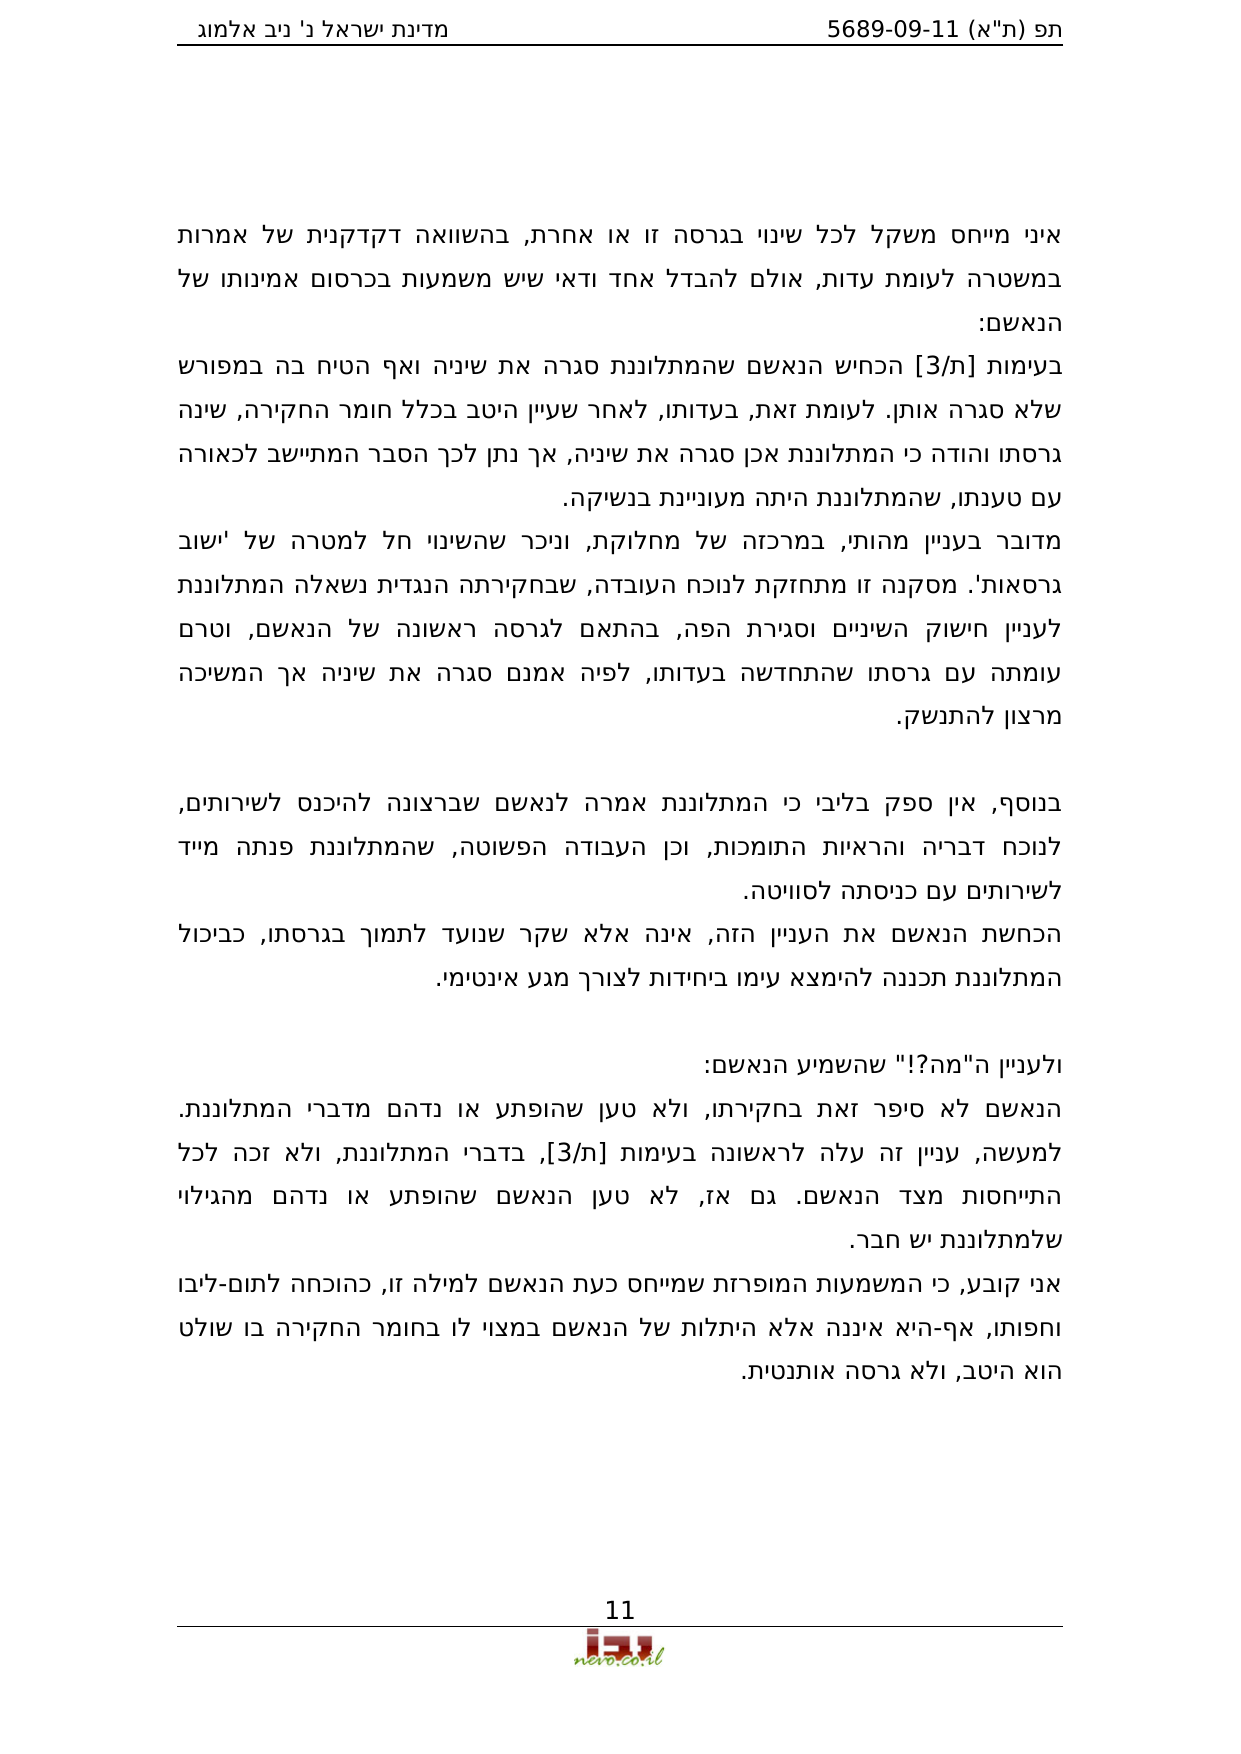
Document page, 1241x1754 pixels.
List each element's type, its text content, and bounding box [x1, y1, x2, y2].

text אני קובע, כי המשמעות המופרזת שמייחס כעת הנאשם למילה זו, כהוכחה לתום-ליבו וחפותו, אף-היא איננה אלא היתלות של הנאשם במצוי לו בחומר החקירה בו שולט הוא היטב, ולא גרסה אותנטית. [177, 1269, 1063, 1386]
text הנאשם לא סיפר זאת בחקירתו, ולא טען שהופתע או נדהם מדברי המתלוננת. למעשה, עניין זה עלה לראשונה בעימות [ת/3], בדברי המתלוננת, ולא זכה לכל התייחסות מצד הנאשם. גם אז, לא טען הנאשם שהופתע או נדהם מהגילוי שלמתלוננת יש חבר. [177, 1094, 1063, 1254]
text בעימות [ת/3] הכחיש הנאשם שהמתלוננת סגרה את שיניה ואף הטיח בה במפורש שלא סגרה אותן. לעומת זאת, בעדותו, לאחר שעיין היטב בכלל חומר החקירה, שינה גרסתו והודה כי המתלוננת אכן סגרה את שיניה, אך נתן לכך הסבר המתיישב לכאורה עם טענתו, שהמתלוננת היתה מעוניינת בנשיקה. [177, 352, 1063, 512]
text מדובר בעניין מהותי, במרכזה של מחלוקת, וניכר שהשינוי חל למטרה של 'ישוב גרסאות'. מסקנה זו מתחזקת לנוכח העובדה, שבחקירתה הנגדית נשאלה המתלוננת לעניין חישוק השיניים וסגירת הפה, בהתאם לגרסה ראשונה של הנאשם, וטרם עומתה עם גרסתו שהתחדשה בעדותו, לפיה אמנם סגרה את שיניה אך המשיכה מרצון להתנשק. [177, 527, 1063, 731]
text איני מייחס משקל לכל שינוי בגרסה זו או אחרת, בהשוואה דקדקנית של אמרות במשטרה לעומת עדות, אולם להבדל אחד ודאי שיש משמעות בכרסום אמינותו של הנאשם: [177, 220, 1063, 337]
text הכחשת הנאשם את העניין הזה, אינה אלא שקר שנועד לתמוך בגרסתו, כביכול המתלוננת תכננה להימצא עימו ביחידות לצורך מגע אינטימי. [177, 920, 1063, 993]
text בנוסף, אין ספק בליבי כי המתלוננת אמרה לנאשם שברצונה להיכנס לשירותים, לנוכח דבריה והראיות התומכות, וכן העבודה הפשוטה, שהמתלוננת פנתה מייד לשירותים עם כניסתה לסוויטה. [177, 788, 1063, 905]
picture [574, 1628, 666, 1667]
text ולעניין ה"מה?!" שהשמיע הנאשם: [177, 1050, 1063, 1079]
